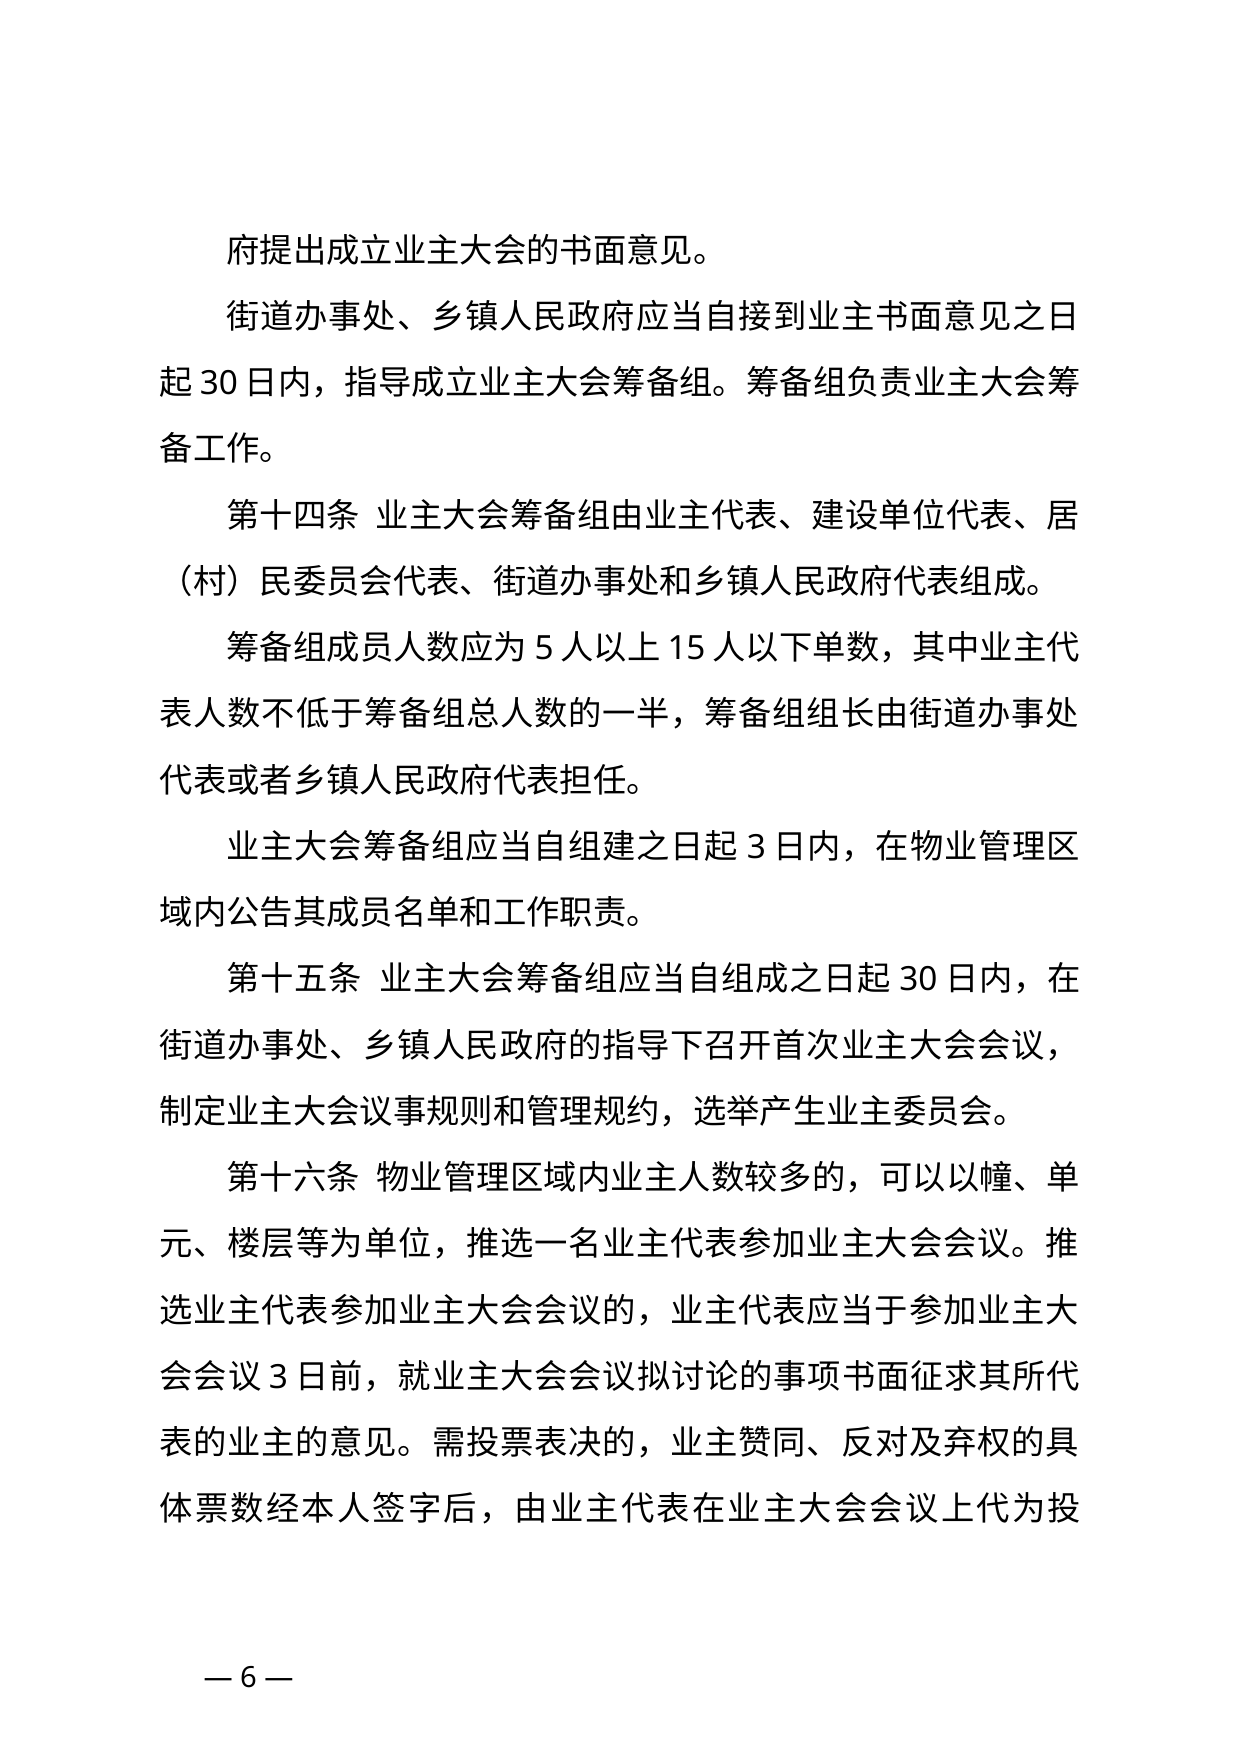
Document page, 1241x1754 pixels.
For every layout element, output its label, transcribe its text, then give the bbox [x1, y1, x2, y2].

text 业主大会筹备组应当自组建之日起3日内，在物业管理区域内公告其成员名单和工作职责。 [159, 811, 1081, 943]
text 府提出成立业主大会的书面意见。 [159, 214, 1081, 281]
text 第十五条 业主大会筹备组应当自组成之日起30日内，在街道办事处、乡镇人民政府的指导下召开首次业主大会会议，制定业主大会议事规则和管理规约，选举产生业主委员会。 [159, 943, 1081, 1142]
text 筹备组成员人数应为5人以上15人以下单数，其中业主代表人数不低于筹备组总人数的一半，筹备组组长由街道办事处代表或者乡镇人民政府代表担任。 [159, 612, 1081, 811]
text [159, 1142, 1081, 1539]
text 街道办事处、乡镇人民政府应当自接到业主书面意见之日起30日内，指导成立业主大会筹备组。筹备组负责业主大会筹备工作。 [159, 281, 1081, 479]
text 第十四条 业主大会筹备组由业主代表、建设单位代表、居（村）民委员会代表、街道办事处和乡镇人民政府代表组成。 [159, 479, 1081, 612]
